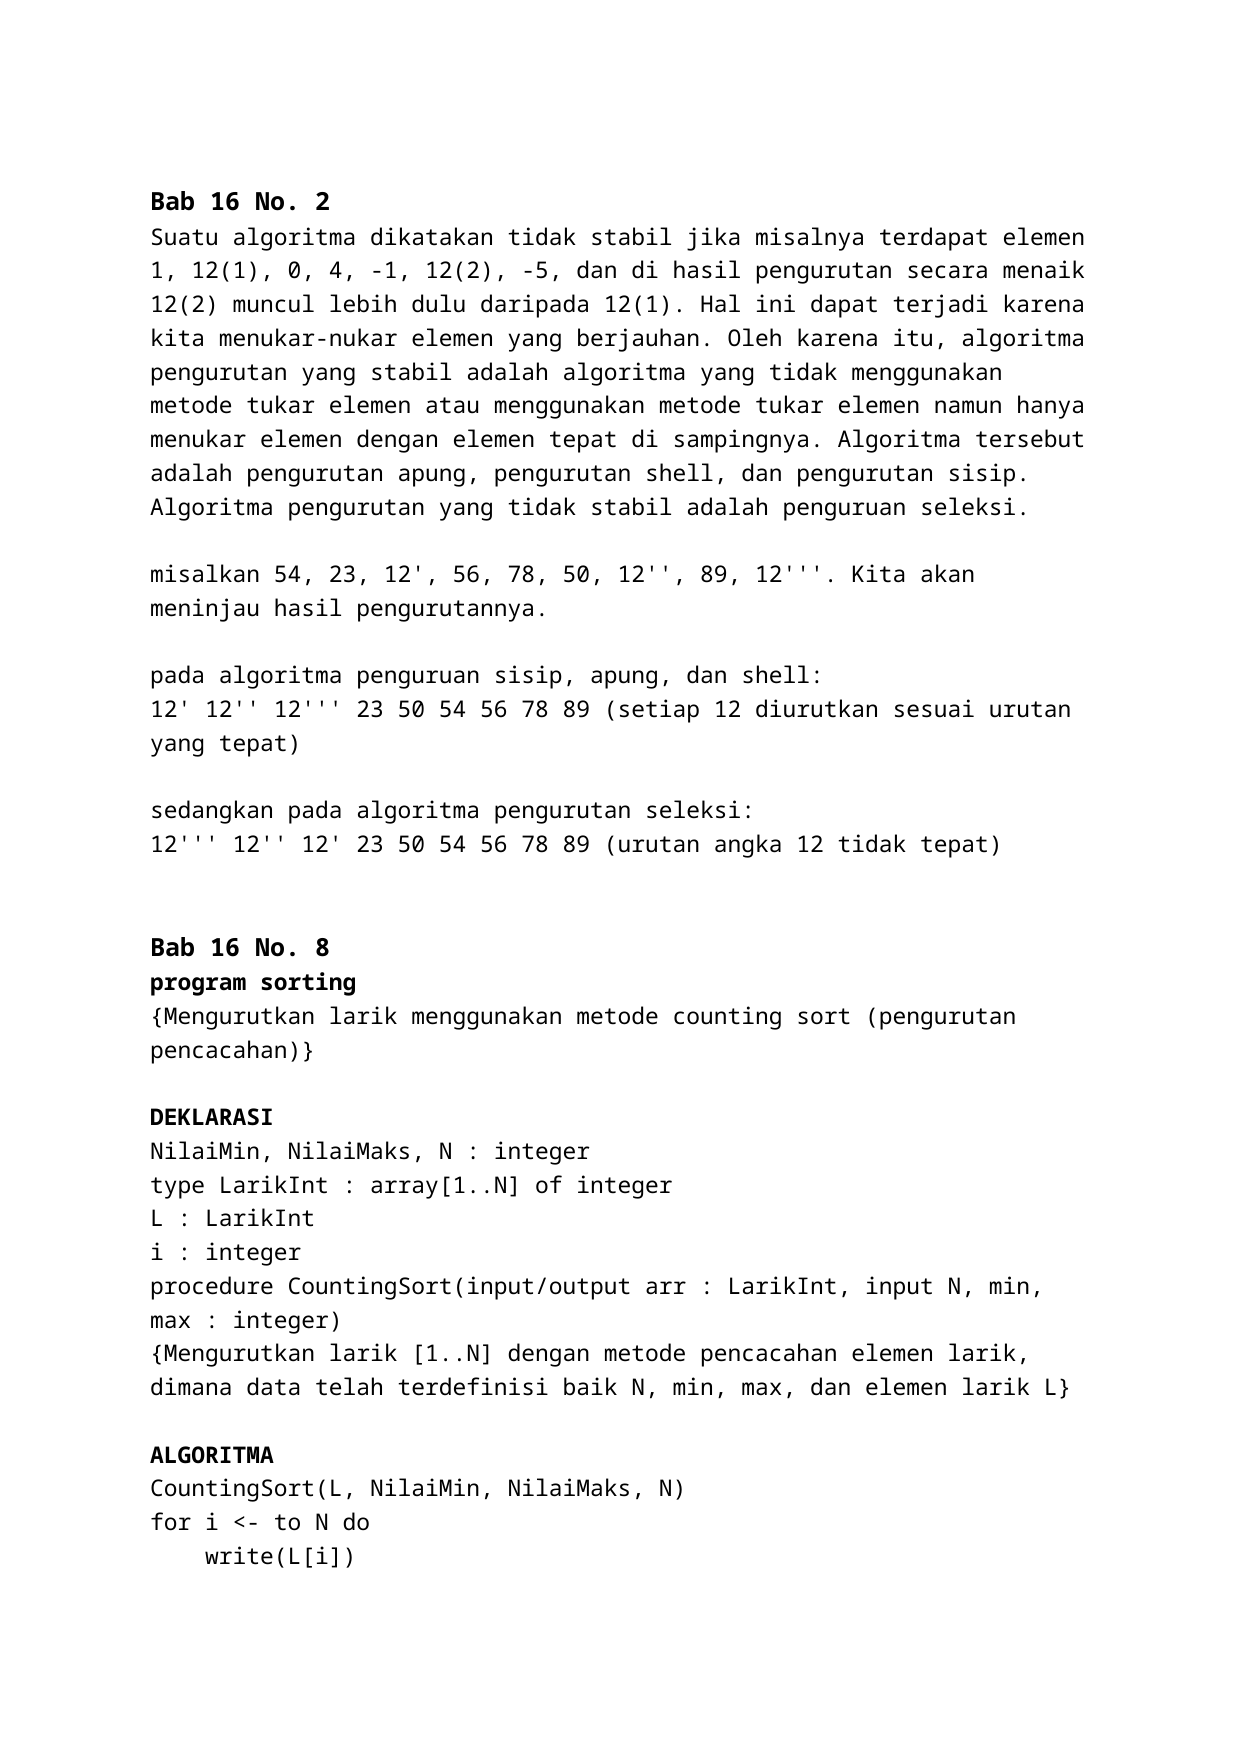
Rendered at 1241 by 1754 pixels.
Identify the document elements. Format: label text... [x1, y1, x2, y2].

text NilaiMin, NilaiMaks, N : integer [150, 1135, 1090, 1166]
text DEKLARASI [150, 1101, 1090, 1132]
text {Mengurutkan larik [1..N] dengan metode pencacahan elemen larik, dimana data telah terdefinisi baik N, min, max, dan elemen larik L} [150, 1337, 1090, 1402]
text Suatu algoritma dikatakan tidak stabil jika misalnya terdapat elemen 1, 12(1), 0, 4, -1, 12(2), -5, dan di hasil pengurutan secara menaik 12(2) muncul lebih dulu daripada 12(1). Hal ini dapat terjadi karena kita menukar-nukar elemen yang berjauhan. Oleh karena itu, algoritma pengurutan yang stabil adalah algoritma yang tidak menggunakan metode tukar elemen atau menggunakan metode tukar elemen namun hanya menukar elemen dengan elemen tepat di sampingnya. Algoritma tersebut adalah pengurutan apung, pengurutan shell, dan pengurutan sisip. Algoritma pengurutan yang tidak stabil adalah penguruan seleksi. [150, 221, 1090, 522]
text 12''' 12'' 12' 23 50 54 56 78 89 (urutan angka 12 tidak tepat) [150, 828, 1090, 859]
text misalkan 54, 23, 12', 56, 78, 50, 12'', 89, 12'''. Kita akan meninjau hasil pengurutannya. [150, 558, 1090, 623]
text type LarikInt : array[1..N] of integer [150, 1168, 1090, 1200]
text procedure CountingSort(input/output arr : LarikInt, input N, min, max : integer) [150, 1270, 1090, 1335]
text ALGORITMA [150, 1438, 1090, 1470]
text for i <- to N do [150, 1506, 1090, 1537]
text CountingSort(L, NilaiMin, NilaiMaks, N) [150, 1472, 1090, 1503]
text 12' 12'' 12''' 23 50 54 56 78 89 (setiap 12 diurutkan sesuai urutan yang tepat) [150, 693, 1090, 758]
text i : integer [150, 1236, 1090, 1267]
text pada algoritma penguruan sisip, apung, dan shell: [150, 659, 1090, 691]
text Bab 16 No. 2 [150, 184, 1090, 218]
text L : LarikInt [150, 1202, 1090, 1233]
text Bab 16 No. 8 [150, 929, 1090, 963]
text write(L[i]) [150, 1540, 1090, 1571]
text program sorting [150, 966, 1090, 997]
text sedangkan pada algoritma pengurutan seleksi: [150, 794, 1090, 826]
text {Mengurutkan larik menggunakan metode counting sort (pengurutan pencacahan)} [150, 1000, 1090, 1065]
